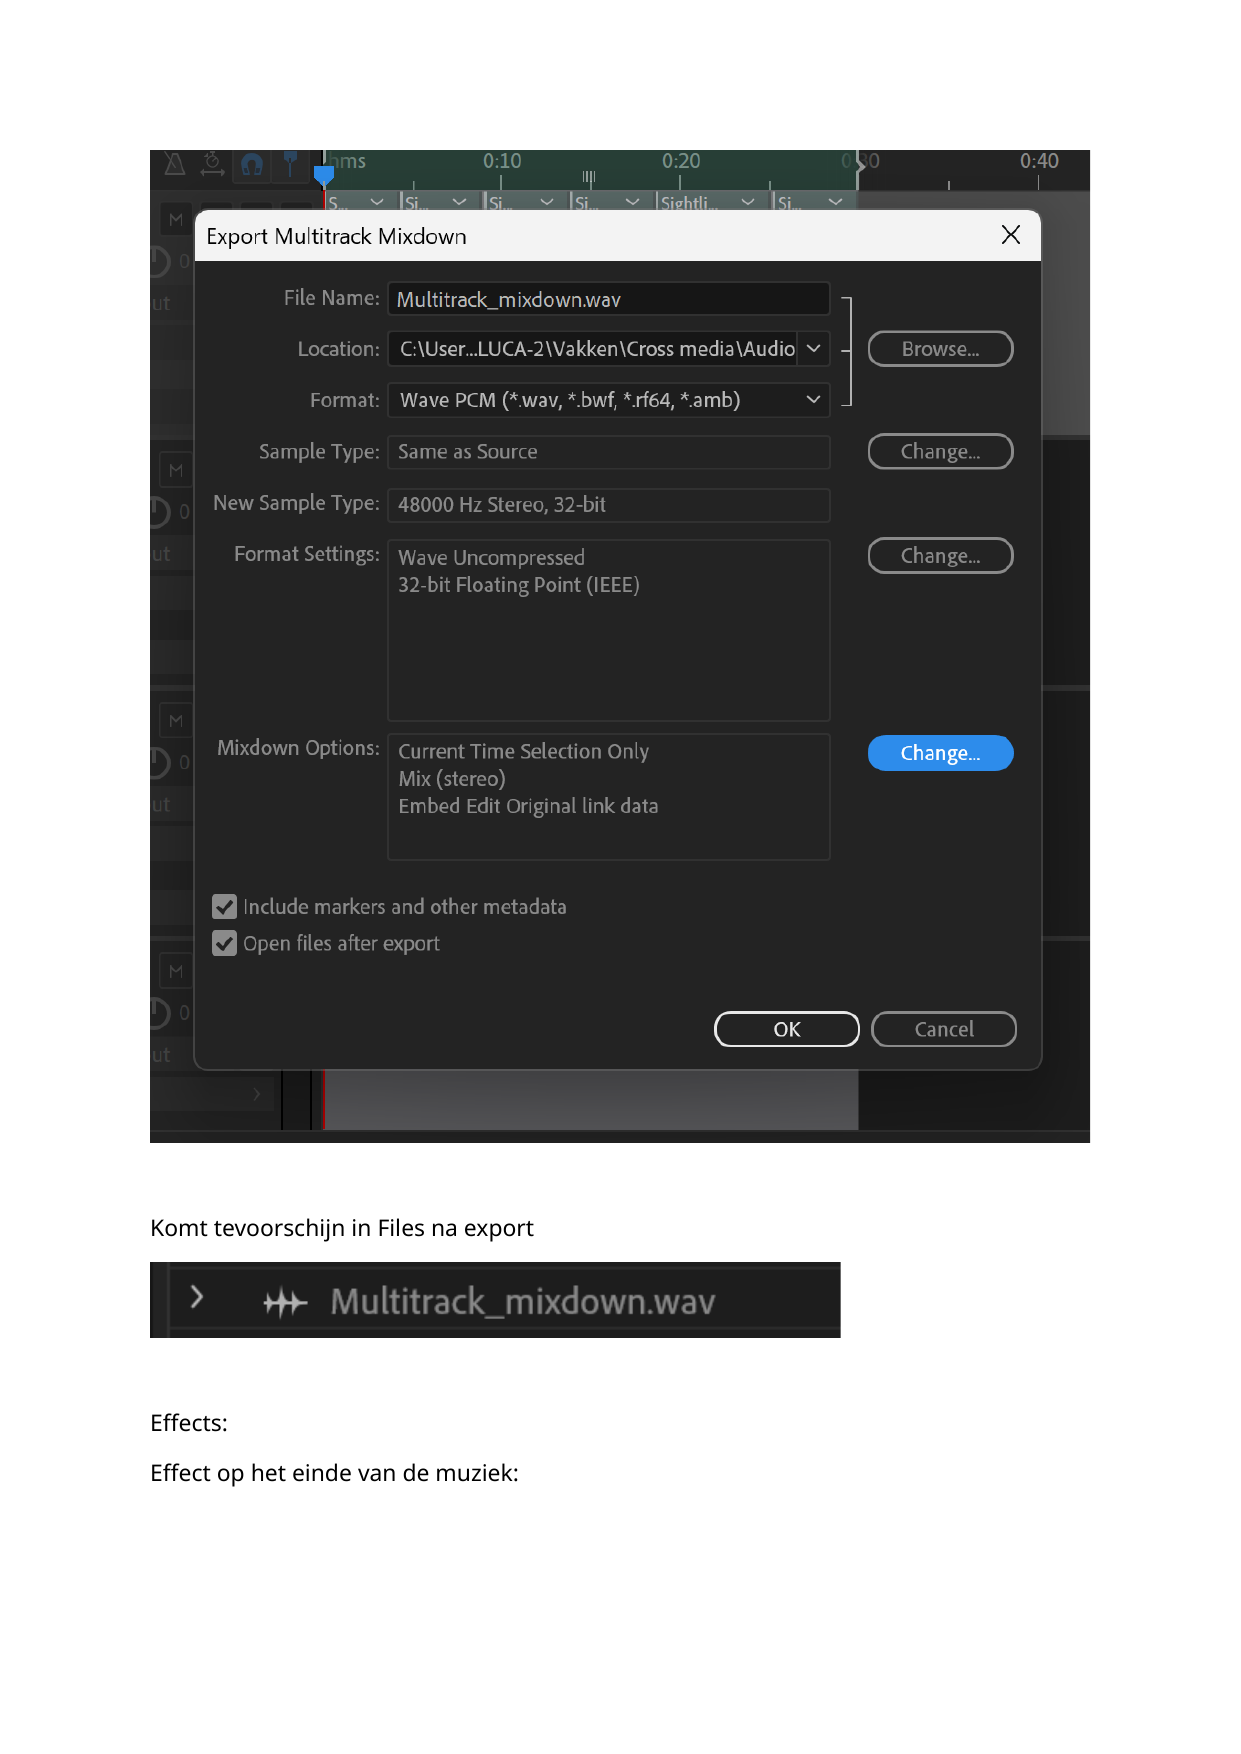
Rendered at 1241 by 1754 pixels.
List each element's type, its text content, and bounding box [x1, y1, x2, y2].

picture [150, 1262, 841, 1338]
text Effects: [150, 1407, 1090, 1438]
text Komt tevoorschijn in Files na export [150, 1212, 1090, 1243]
text Effect op het einde van de muziek: [150, 1457, 1090, 1488]
picture [150, 150, 1091, 1143]
